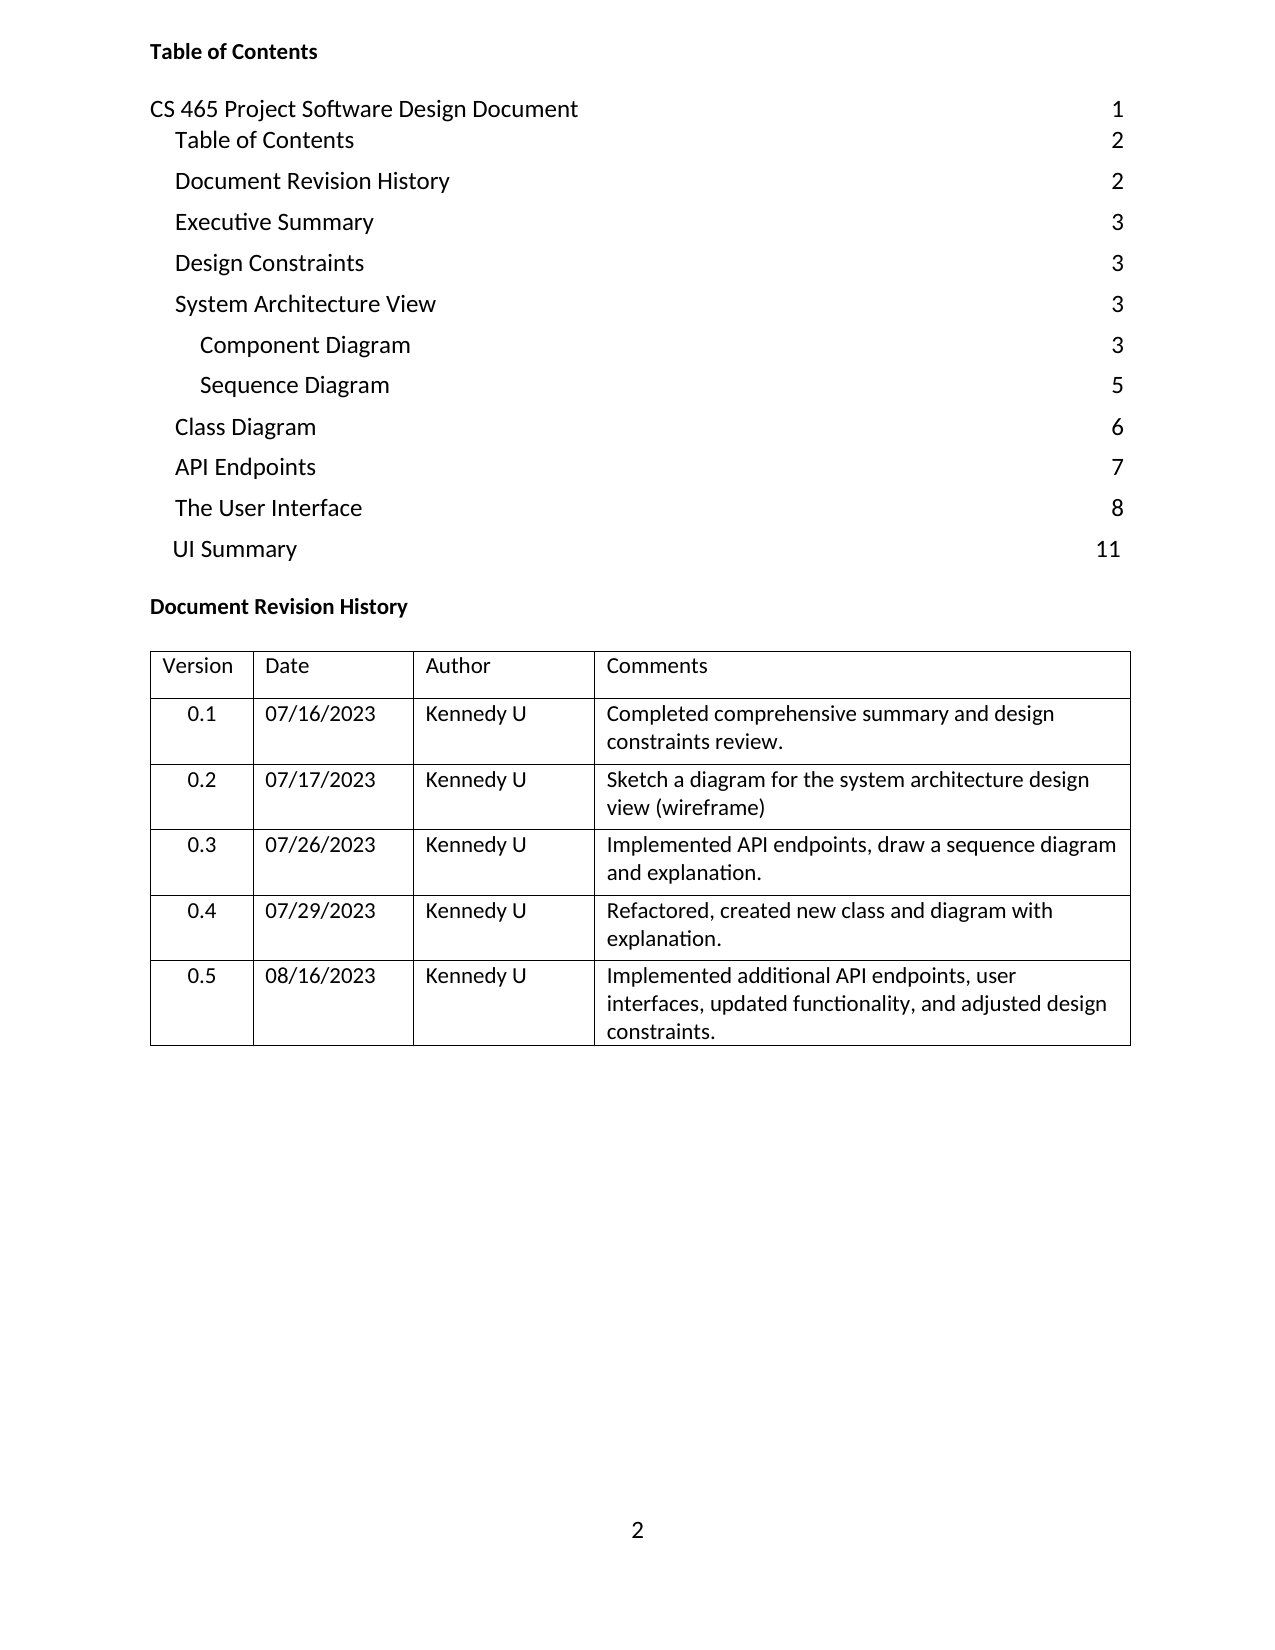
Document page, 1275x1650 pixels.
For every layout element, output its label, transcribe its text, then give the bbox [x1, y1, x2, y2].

table_cell 07/29/2023 [254, 896, 413, 960]
table_cell 0.4 [151, 896, 253, 960]
table_cell 07/17/2023 [254, 765, 413, 829]
table_cell 0.2 [151, 765, 253, 829]
table_header Author [414, 652, 594, 698]
table_cell Kennedy U [414, 765, 594, 829]
table_cell Kennedy U [414, 961, 594, 1045]
subtitle Table of Contents [150, 37, 1125, 66]
table_cell Sketch a diagram for the system architecture design view (wireframe) [595, 765, 1130, 829]
table_cell Completed comprehensive summary and design constraints review. [595, 699, 1130, 764]
table_cell Implemented additional API endpoints, user interfaces, updated functionality, and adjusted design constraints. [595, 961, 1130, 1045]
table_cell 07/16/2023 [254, 699, 413, 764]
table_cell 0.3 [151, 830, 253, 895]
table_header Version [151, 652, 253, 698]
table_cell Kennedy U [414, 699, 594, 764]
table_header Date [254, 652, 413, 698]
table_cell Refactored, created new class and diagram with explanation. [595, 896, 1130, 960]
table_header Comments [595, 652, 1130, 698]
table_cell 0.5 [151, 961, 253, 1045]
table_cell Kennedy U [414, 830, 594, 895]
table_cell 08/16/2023 [254, 961, 413, 1045]
subtitle Document Revision History [150, 592, 1125, 620]
table_cell 0.1 [151, 699, 253, 764]
table_cell 07/26/2023 [254, 830, 413, 895]
table_cell Implemented API endpoints, draw a sequence diagram and explanation. [595, 830, 1130, 895]
table_cell Kennedy U [414, 896, 594, 960]
